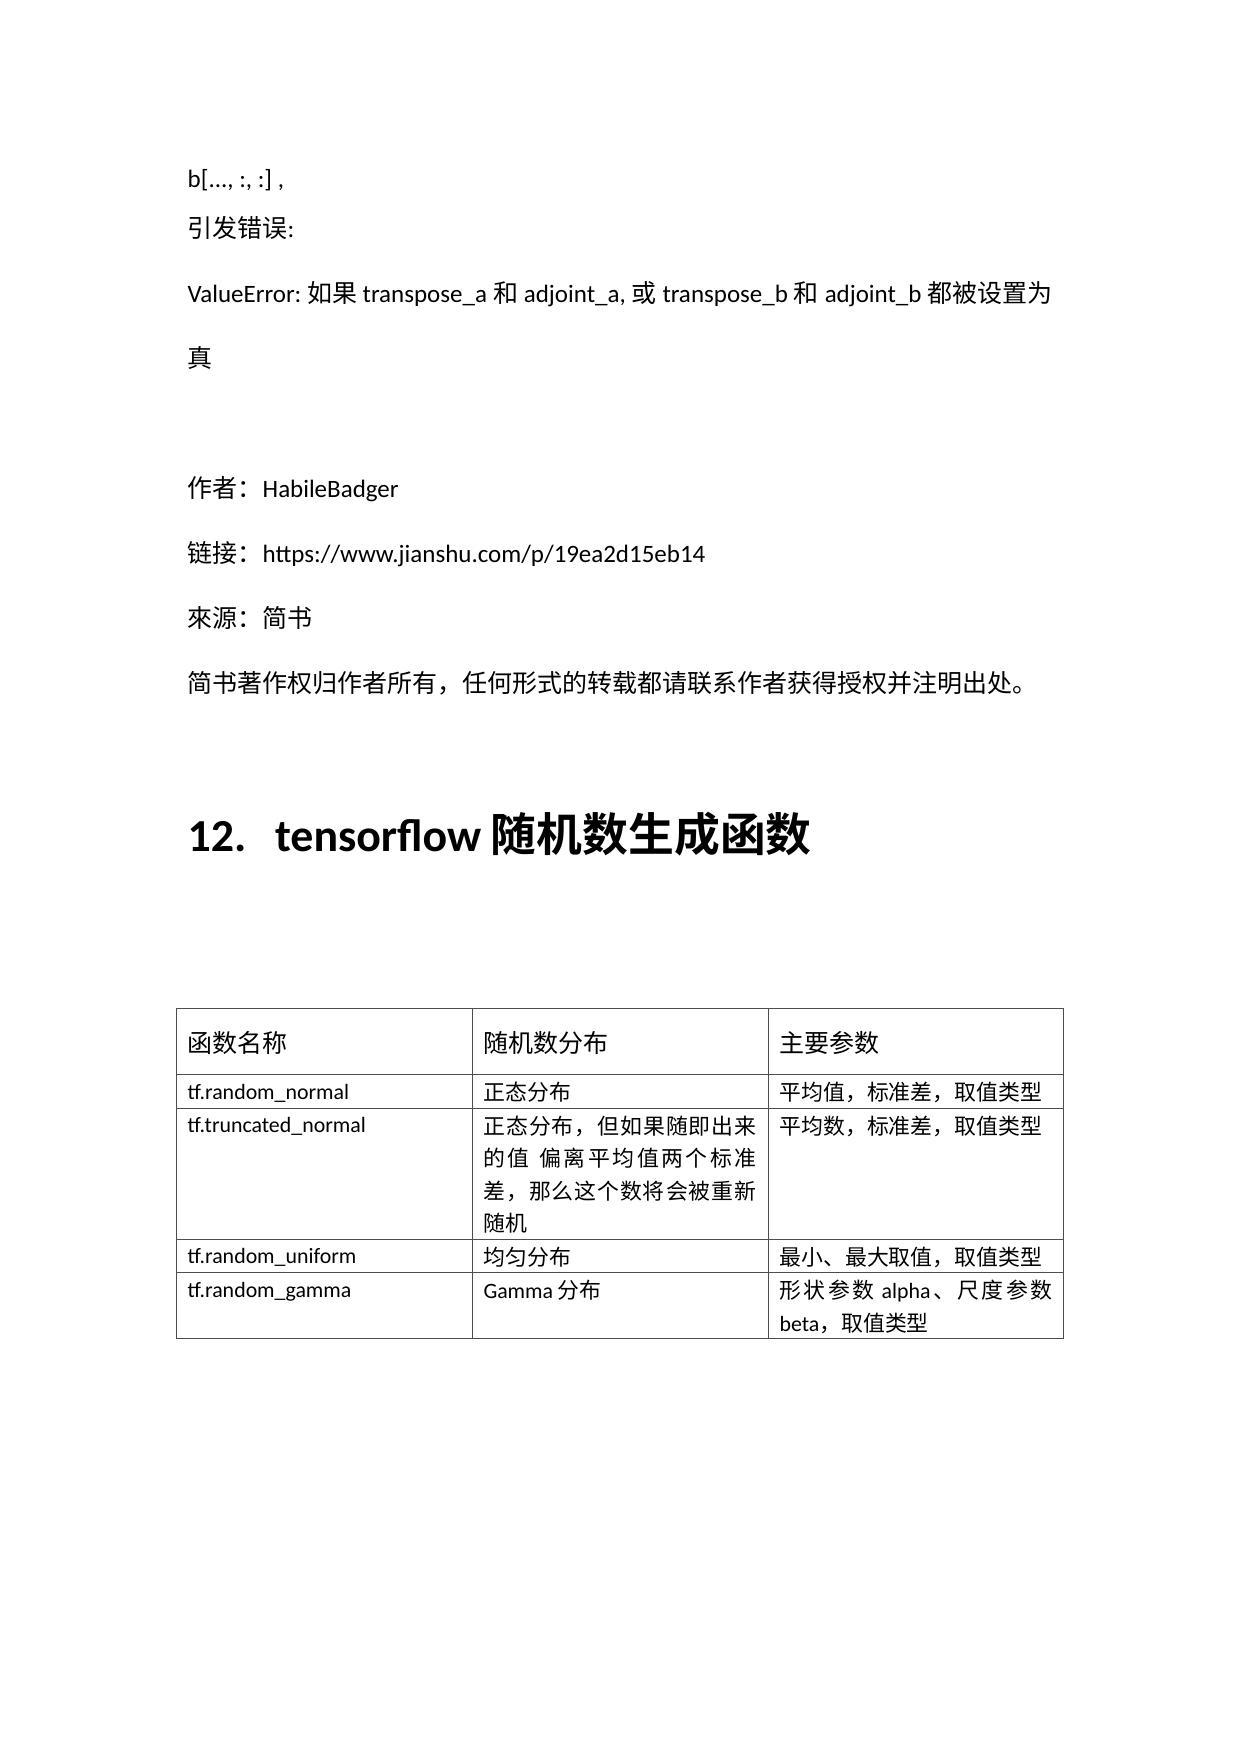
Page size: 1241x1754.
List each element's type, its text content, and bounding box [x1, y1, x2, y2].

table_header 主要参数 [769, 1009, 1063, 1074]
table_cell 均匀分布 [473, 1240, 768, 1272]
table_cell 正态分布 [473, 1075, 768, 1107]
text 作者：HabileBadger 链接：https://www.jianshu.com/p/19ea2d15eb14 來源：简书 简书著作权归作者所有，任何形式的转载都请联系作者获得授权并注明出处。 [187, 389, 1053, 714]
table_cell 平均数，标准差，取值类型 [769, 1109, 1063, 1238]
text 引发错误: ValueError: 如果transpose_a 和 adjoint_a, 或 transpose_b 和 adjoint_b 都被设置为真 [187, 194, 1053, 389]
table_cell 平均值，标准差，取值类型 [769, 1075, 1063, 1107]
table_cell tf.random_uniform [177, 1240, 472, 1272]
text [187, 162, 1053, 194]
table_cell 正态分布，但如果随即出来的值 偏离平均值两个标准差，那么这个数将会被重新随机 [473, 1109, 768, 1238]
table_cell tf.truncated_normal [177, 1109, 472, 1238]
table_header 函数名称 [177, 1009, 472, 1074]
table_cell 形状参数alpha、尺度参数beta，取值类型 [769, 1273, 1063, 1338]
table_cell tf.random_gamma [177, 1273, 472, 1338]
subtitle tensorflow随机数生成函数 [187, 782, 1053, 880]
table_header 随机数分布 [473, 1009, 768, 1074]
table_cell 最小、最大取值，取值类型 [769, 1240, 1063, 1272]
table_cell tf.random_normal [177, 1075, 472, 1107]
table_cell Gamma分布 [473, 1273, 768, 1338]
